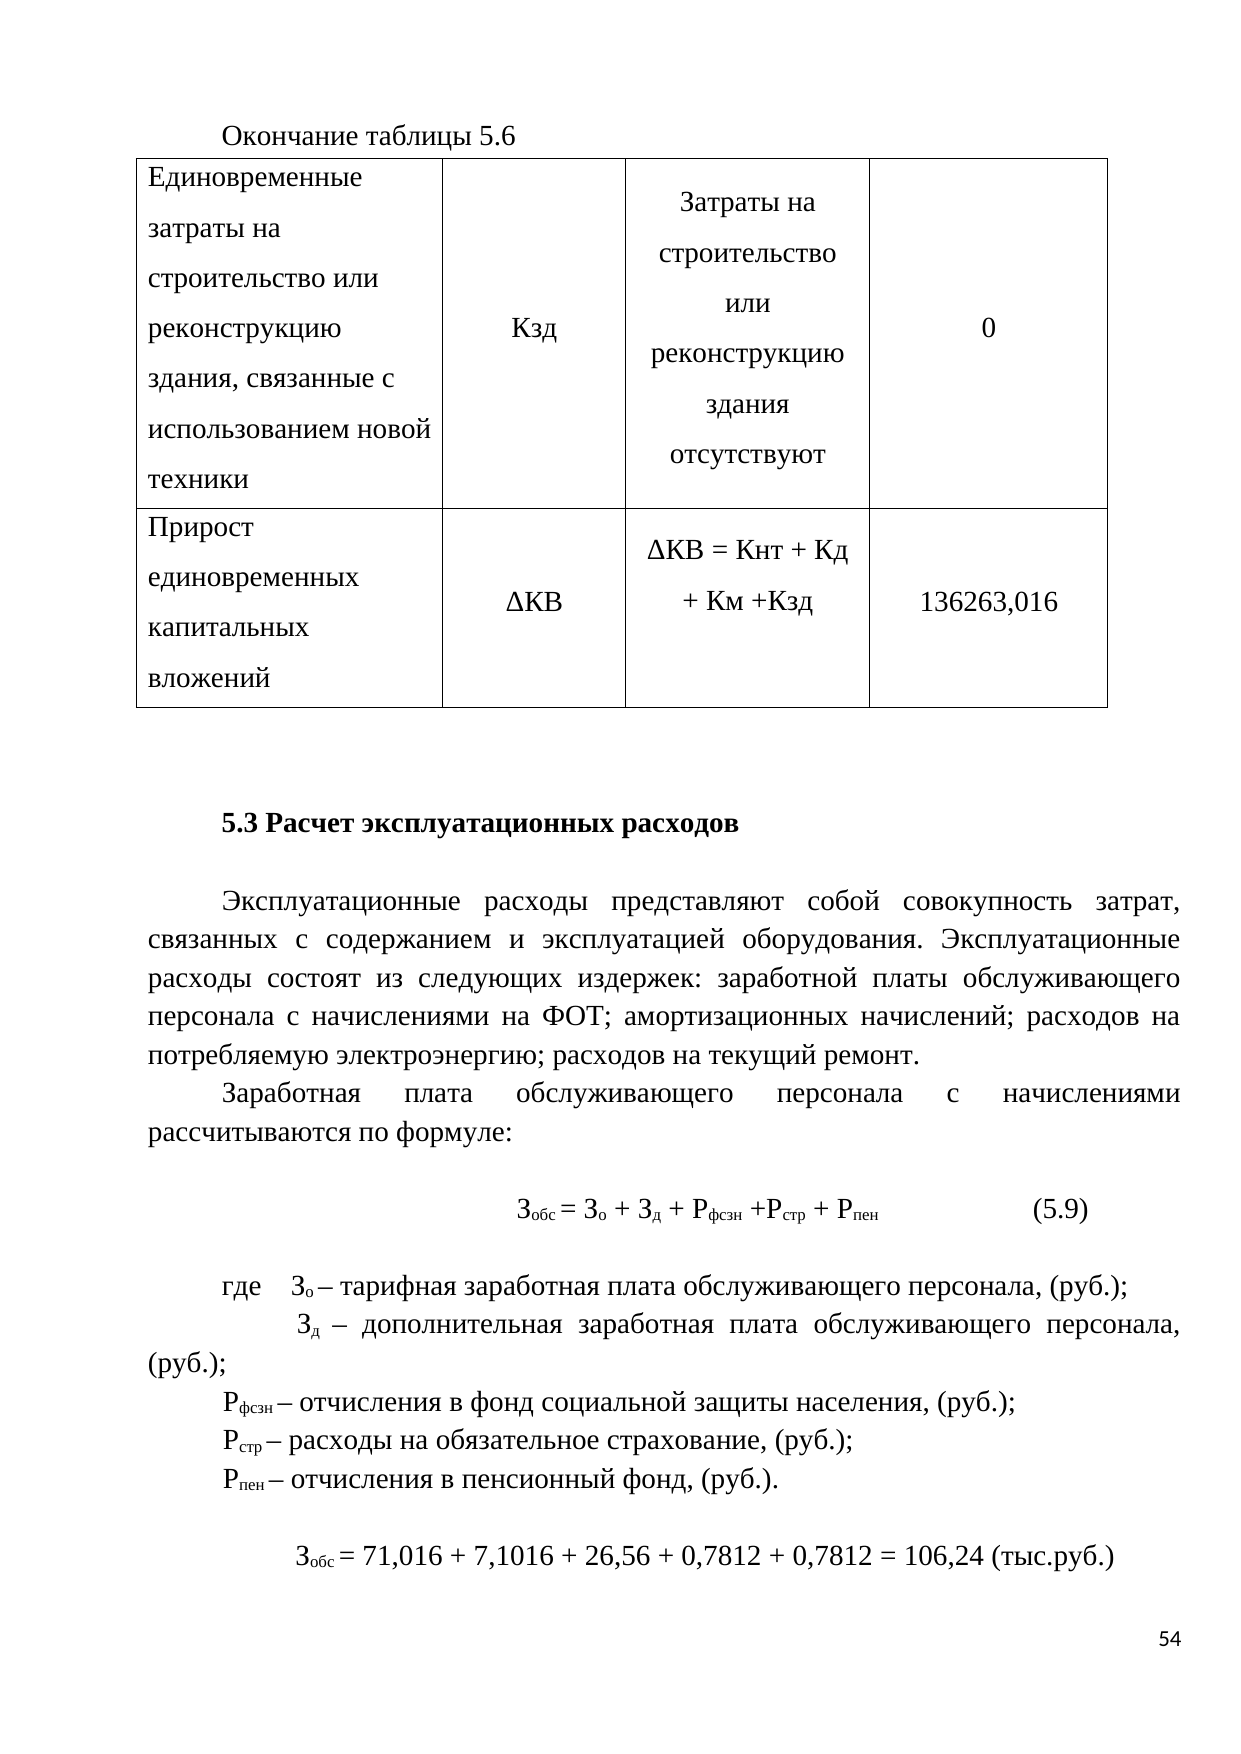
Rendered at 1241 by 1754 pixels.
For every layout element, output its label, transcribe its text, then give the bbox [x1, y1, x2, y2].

text Окончание таблицы 5.6 [148, 118, 1181, 152]
subtitle 5.3 Расчет эксплуатационных расходов [148, 806, 1181, 839]
table_header Единовременные затраты на строительство или реконструкцию здания, связанные с использованием новой техники [137, 159, 442, 508]
table_cell 136263,016 [870, 509, 1107, 707]
table_header 0 [870, 159, 1107, 508]
table_cell ΔКВ = Кнт + Кд + Км +Кзд [626, 509, 869, 707]
table_header Кзд [443, 159, 625, 508]
text Эксплуатационные расходы представляют собой совокупность затрат, связанных с содержанием и эксплуатацией оборудования. Эксплуатационные расходы состоят из следующих издержек: заработной платы обслуживающего персонала с начислениями на ФОТ; амортизационных начислений; расходов на потребляемую электроэнергию; расходов на текущий ремонт. [148, 883, 1181, 1070]
text Рпен – отчисления в пенсионный фонд, (руб.). [148, 1461, 1181, 1494]
text Рфсзн – отчисления в фонд социальной защиты населения, (руб.); [148, 1384, 1181, 1417]
table_header Затраты на строительство или реконструкцию здания отсутствуют [626, 159, 869, 508]
text Зобс = Зо + Зд + Рфсзн +Рстр + Рпен (5.9) [441, 1191, 1181, 1224]
text Зд – дополнительная заработная плата обслуживающего персонала, (руб.); [148, 1307, 1181, 1379]
text Зобс = 71,016 + 7,1016 + 26,56 + 0,7812 + 0,7812 = 106,24 (тыс.руб.) [221, 1538, 1181, 1571]
table_cell Прирост единовременных капитальных вложений [137, 509, 442, 707]
table_cell ΔКВ [443, 509, 625, 707]
text Рстр – расходы на обязательное страхование, (руб.); [148, 1422, 1181, 1456]
text где Зо – тарифная заработная плата обслуживающего персонала, (руб.); [148, 1268, 1181, 1302]
text Заработная плата обслуживающего персонала с начислениями рассчитываются по формуле: [148, 1075, 1181, 1147]
